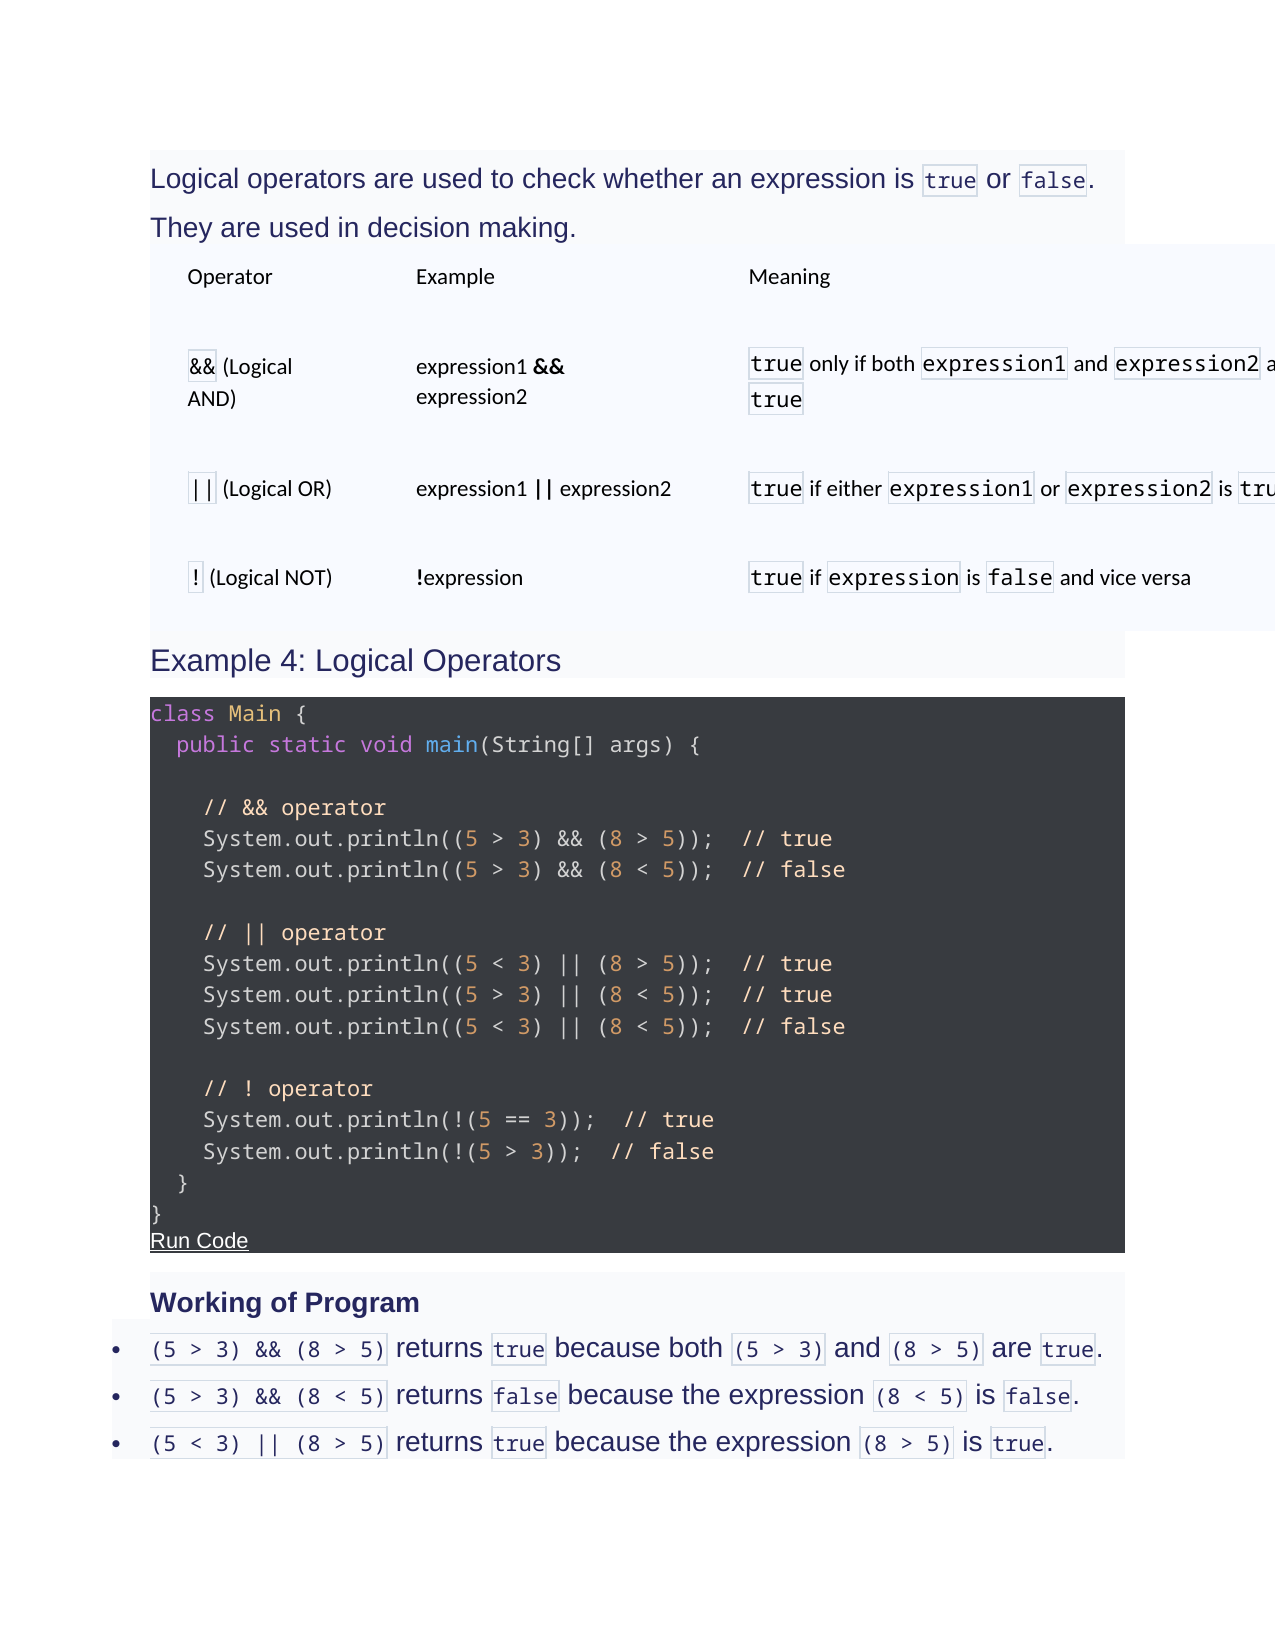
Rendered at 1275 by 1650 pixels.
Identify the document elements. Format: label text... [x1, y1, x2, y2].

table_cell expression1 && expression2 [378, 328, 711, 453]
text Working of Program [150, 1272, 1125, 1319]
text } [150, 1197, 1125, 1228]
text public static void main(String[] args) { [150, 728, 1125, 759]
text System.out.println((5 > 3) && (8 < 5)); // false [150, 853, 1125, 884]
text // || operator [150, 915, 1125, 947]
text // && operator [150, 790, 1125, 822]
text class Main { [150, 697, 1125, 728]
table_header Operator [150, 244, 378, 328]
text System.out.println((5 < 3) || (8 < 5)); // false [150, 1009, 1125, 1040]
text } [150, 1165, 1125, 1197]
table_cell ! (Logical NOT) [150, 542, 378, 631]
subtitle Example 4: Logical Operators [150, 631, 1125, 678]
table_cell true if either expression1 or expression2 is true [711, 453, 1275, 542]
table_cell !expression [378, 542, 711, 631]
text Logical operators are used to check whether an expression is true or false. They are used in decision making. [150, 150, 1125, 244]
list (5 > 3) && (8 < 5) returns false because the expression (8 < 5) is false. [112, 1366, 1125, 1412]
text // ! operator [150, 1072, 1125, 1103]
text System.out.println((5 > 3) && (8 > 5)); // true [150, 822, 1125, 853]
text System.out.println((5 < 3) || (8 > 5)); // true [150, 947, 1125, 978]
text System.out.println((5 > 3) || (8 < 5)); // true [150, 978, 1125, 1009]
table_header Example [378, 244, 711, 328]
text System.out.println(!(5 == 3)); // true [150, 1103, 1125, 1134]
text Run Code [150, 1228, 1125, 1253]
table_cell true only if both expression1 and expression2 are true [711, 328, 1275, 453]
table_cell expression1 || expression2 [378, 453, 711, 542]
table_header Meaning [711, 244, 1275, 328]
table_cell || (Logical OR) [150, 453, 378, 542]
table_cell true if expression is false and vice versa [711, 542, 1275, 631]
table_cell && (Logical AND) [150, 328, 378, 453]
list (5 < 3) || (8 > 5) returns true because the expression (8 > 5) is true. [112, 1412, 1125, 1459]
text System.out.println(!(5 > 3)); // false [150, 1134, 1125, 1165]
list (5 > 3) && (8 > 5) returns true because both (5 > 3) and (8 > 5) are true. [112, 1319, 1125, 1366]
